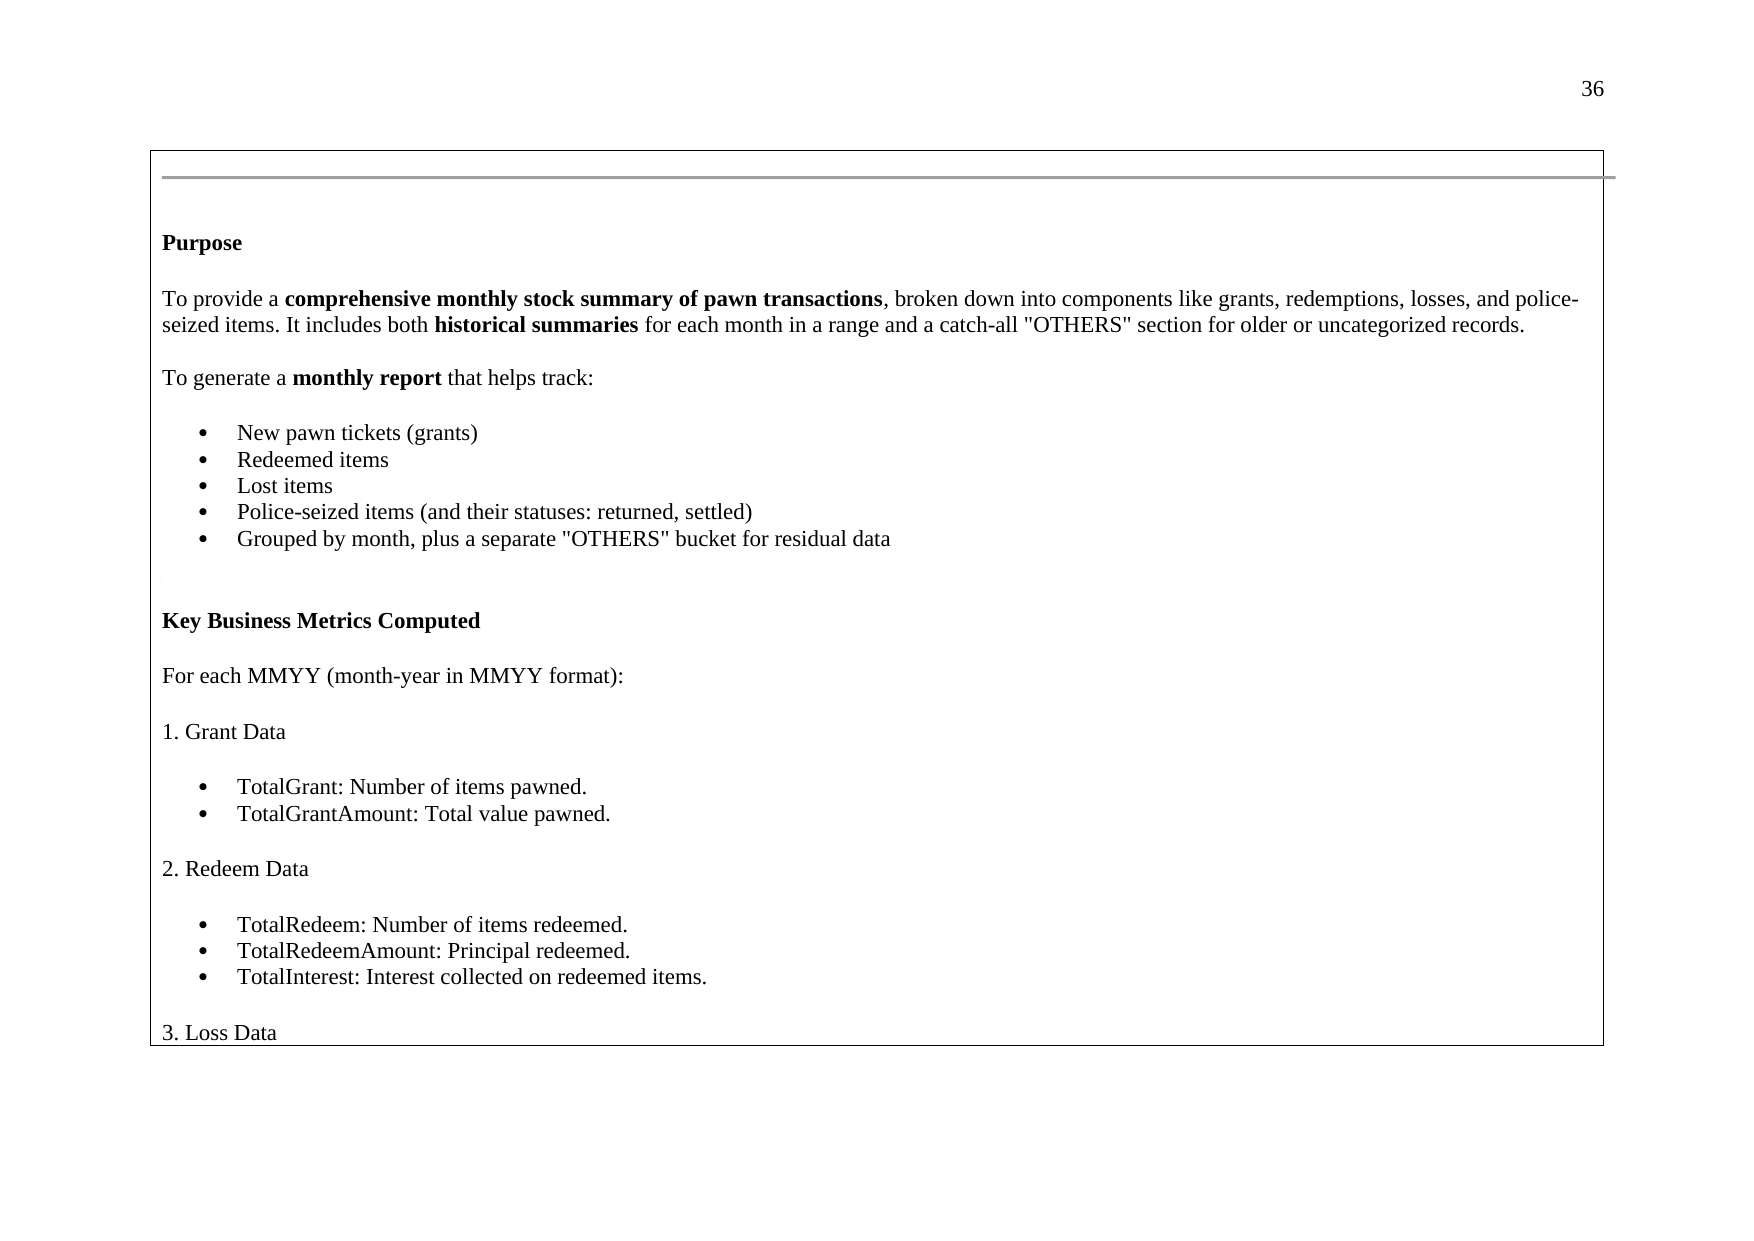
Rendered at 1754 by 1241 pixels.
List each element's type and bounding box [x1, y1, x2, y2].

table_header [151, 151, 1603, 1045]
